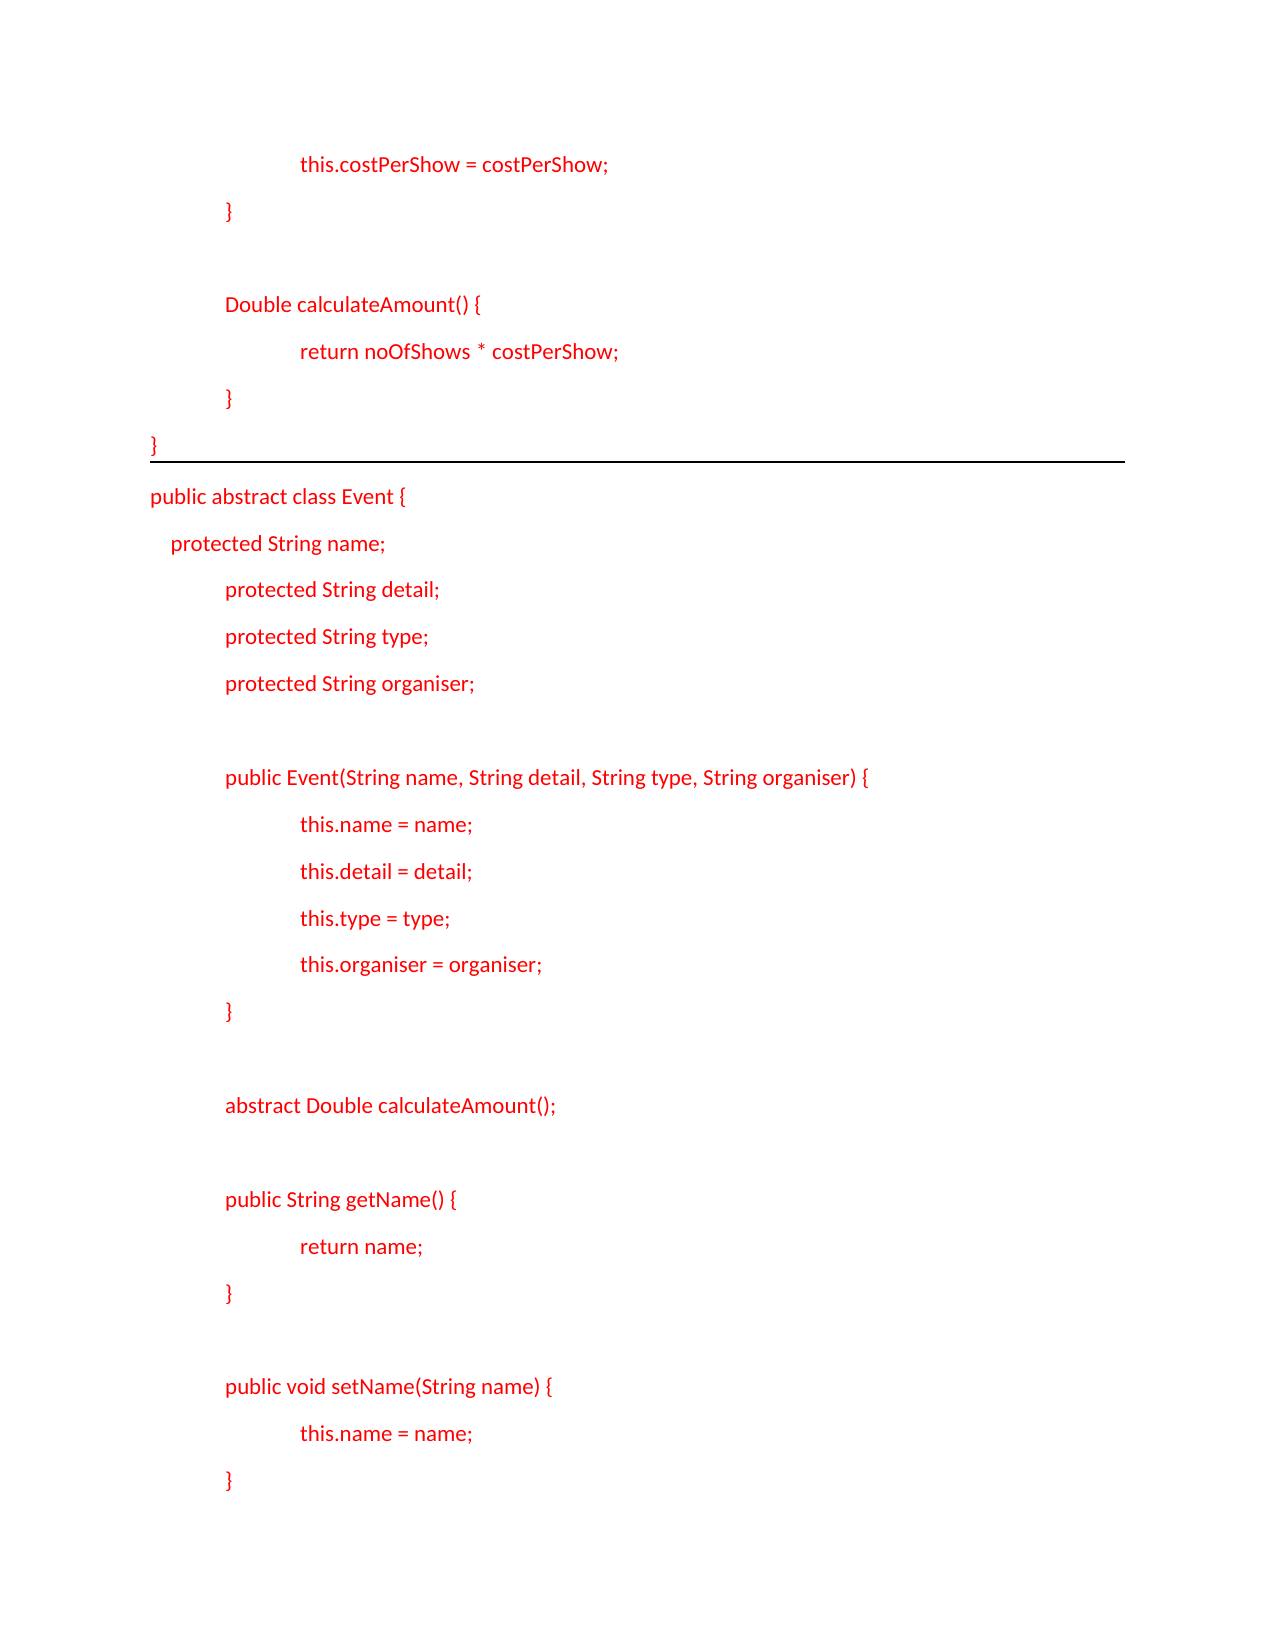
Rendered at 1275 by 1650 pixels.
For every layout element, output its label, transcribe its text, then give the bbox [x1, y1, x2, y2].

text } [150, 384, 1125, 412]
text protected String detail; [150, 576, 1125, 603]
text public abstract class Event { [150, 482, 1125, 510]
text } [150, 1279, 1125, 1307]
text public String getName() { [150, 1185, 1125, 1213]
text Double calculateAmount() { [150, 291, 1125, 319]
text return name; [150, 1232, 1125, 1260]
text public Event(String name, String detail, String type, String organiser) { [150, 763, 1125, 791]
text public void setName(String name) { [150, 1372, 1125, 1400]
text protected String name; [150, 529, 1125, 557]
text abstract Double calculateAmount(); [150, 1091, 1125, 1119]
text protected String organiser; [150, 669, 1125, 697]
text this.name = name; [150, 1419, 1125, 1447]
text return noOfShows * costPerShow; [150, 337, 1125, 366]
text this.costPerShow = costPerShow; [150, 150, 1125, 178]
text this.name = name; [150, 810, 1125, 838]
text this.detail = detail; [150, 857, 1125, 885]
text } [150, 197, 1125, 225]
text this.type = type; [150, 904, 1125, 932]
text protected String type; [150, 622, 1125, 650]
text this.organiser = organiser; [150, 951, 1125, 978]
text } [150, 997, 1125, 1025]
text } [150, 1466, 1125, 1494]
text } [150, 431, 1125, 461]
